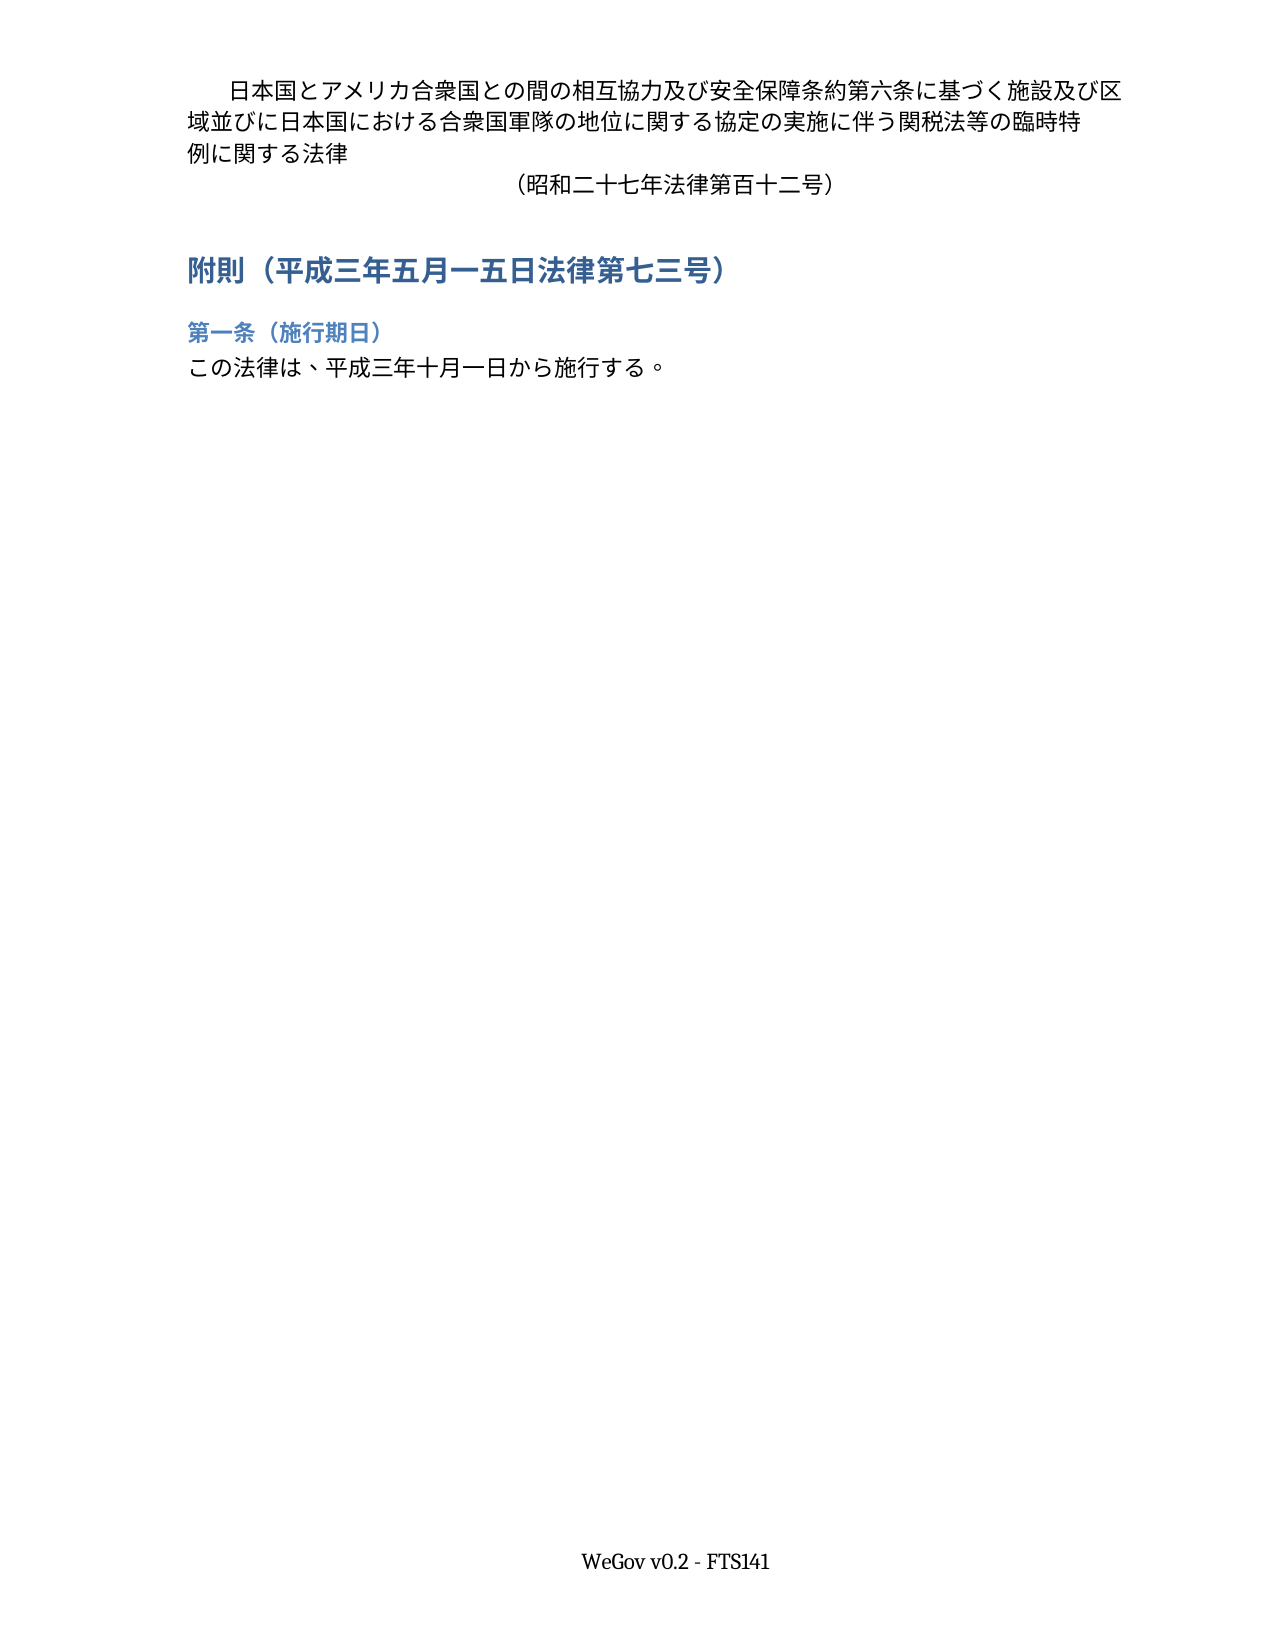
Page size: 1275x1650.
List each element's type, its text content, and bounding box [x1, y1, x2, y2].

subtitle 第一条（施行期日） [187, 316, 1087, 348]
subtitle 附則（平成三年五月一五日法律第七三号） [187, 250, 1087, 290]
text この法律は、平成三年十月一日から施行する。 [187, 352, 1087, 384]
